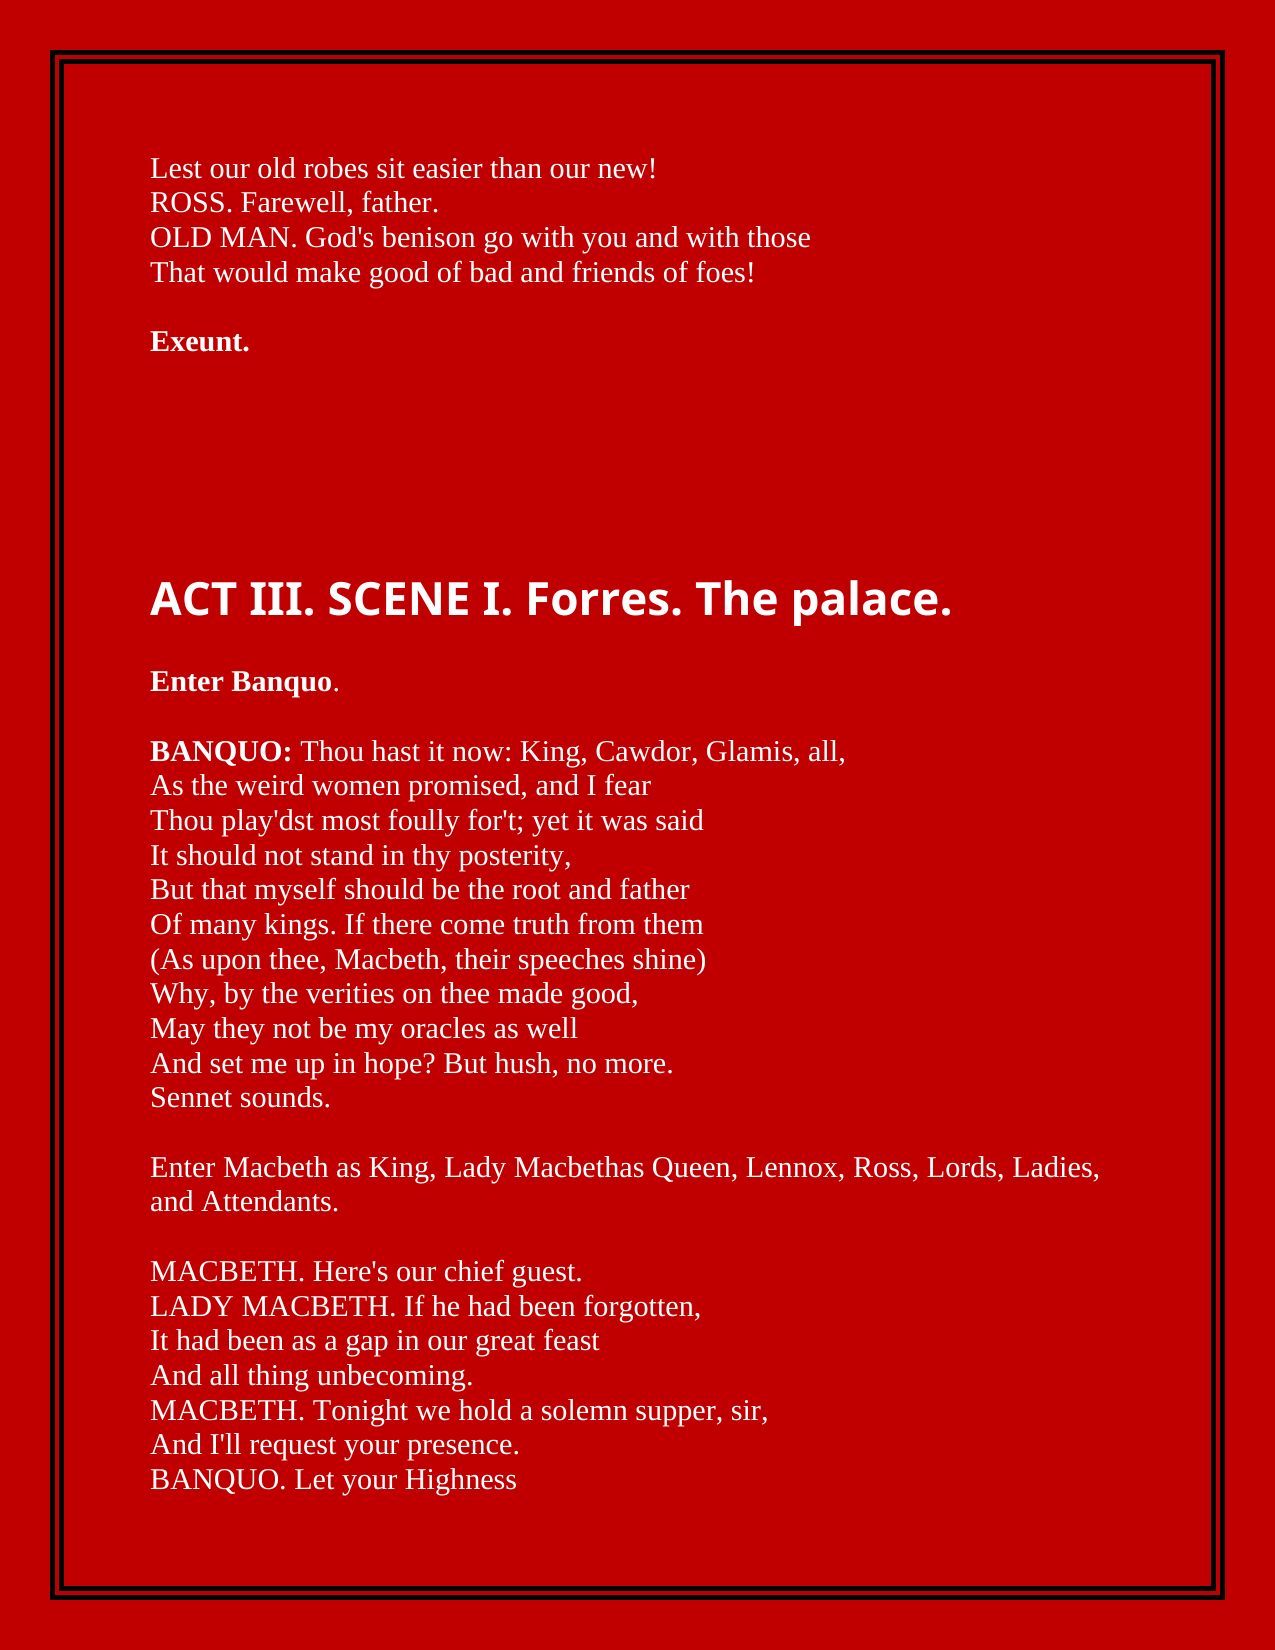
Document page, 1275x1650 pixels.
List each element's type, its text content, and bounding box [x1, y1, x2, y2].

text ROSS. Farewell, father. [150, 185, 1125, 219]
text Exeunt. [150, 323, 1125, 358]
text As the weird women promised, and I fear [150, 767, 1125, 802]
text MACBETH. Here's our chief guest. [150, 1253, 1125, 1288]
text And set me up in hope? But hush, no more. [150, 1045, 1125, 1079]
text That would make good of bad and friends of foes! [150, 254, 1125, 289]
text But that myself should be the root and father [150, 871, 1125, 906]
text Why, by the verities on thee made good, [150, 976, 1125, 1010]
text And I'll request your presence. [150, 1426, 1125, 1461]
text Enter Banquo. [150, 663, 1125, 698]
text OLD MAN. God's benison go with you and with those [150, 219, 1125, 254]
text Thou play'dst most foully for't; yet it was said [150, 802, 1125, 837]
text Of many kings. If there come truth from them [150, 906, 1125, 941]
text LADY MACBETH. If he had been forgotten, [150, 1288, 1125, 1322]
text (As upon thee, Macbeth, their speeches shine) [150, 941, 1125, 976]
text It should not stand in thy posterity, [150, 837, 1125, 871]
text ACT III. SCENE I. Forres. The palace. [150, 566, 1125, 629]
text It had been as a gap in our great feast [150, 1322, 1125, 1357]
text And all thing unbecoming. [150, 1357, 1125, 1392]
text May they not be my oracles as well [150, 1010, 1125, 1045]
text Lest our old robes sit easier than our new! [150, 150, 1125, 185]
text BANQUO: Thou hast it now: King, Cawdor, Glamis, all, [150, 733, 1125, 767]
text Sennet sounds. [150, 1079, 1125, 1114]
text Enter Macbeth as King, Lady Macbethas Queen, Lennox, Ross, Lords, Ladies, and Attendants. [150, 1149, 1125, 1218]
text MACBETH. Tonight we hold a solemn supper, sir, [150, 1392, 1125, 1426]
text BANQUO. Let your Highness [150, 1461, 1125, 1496]
